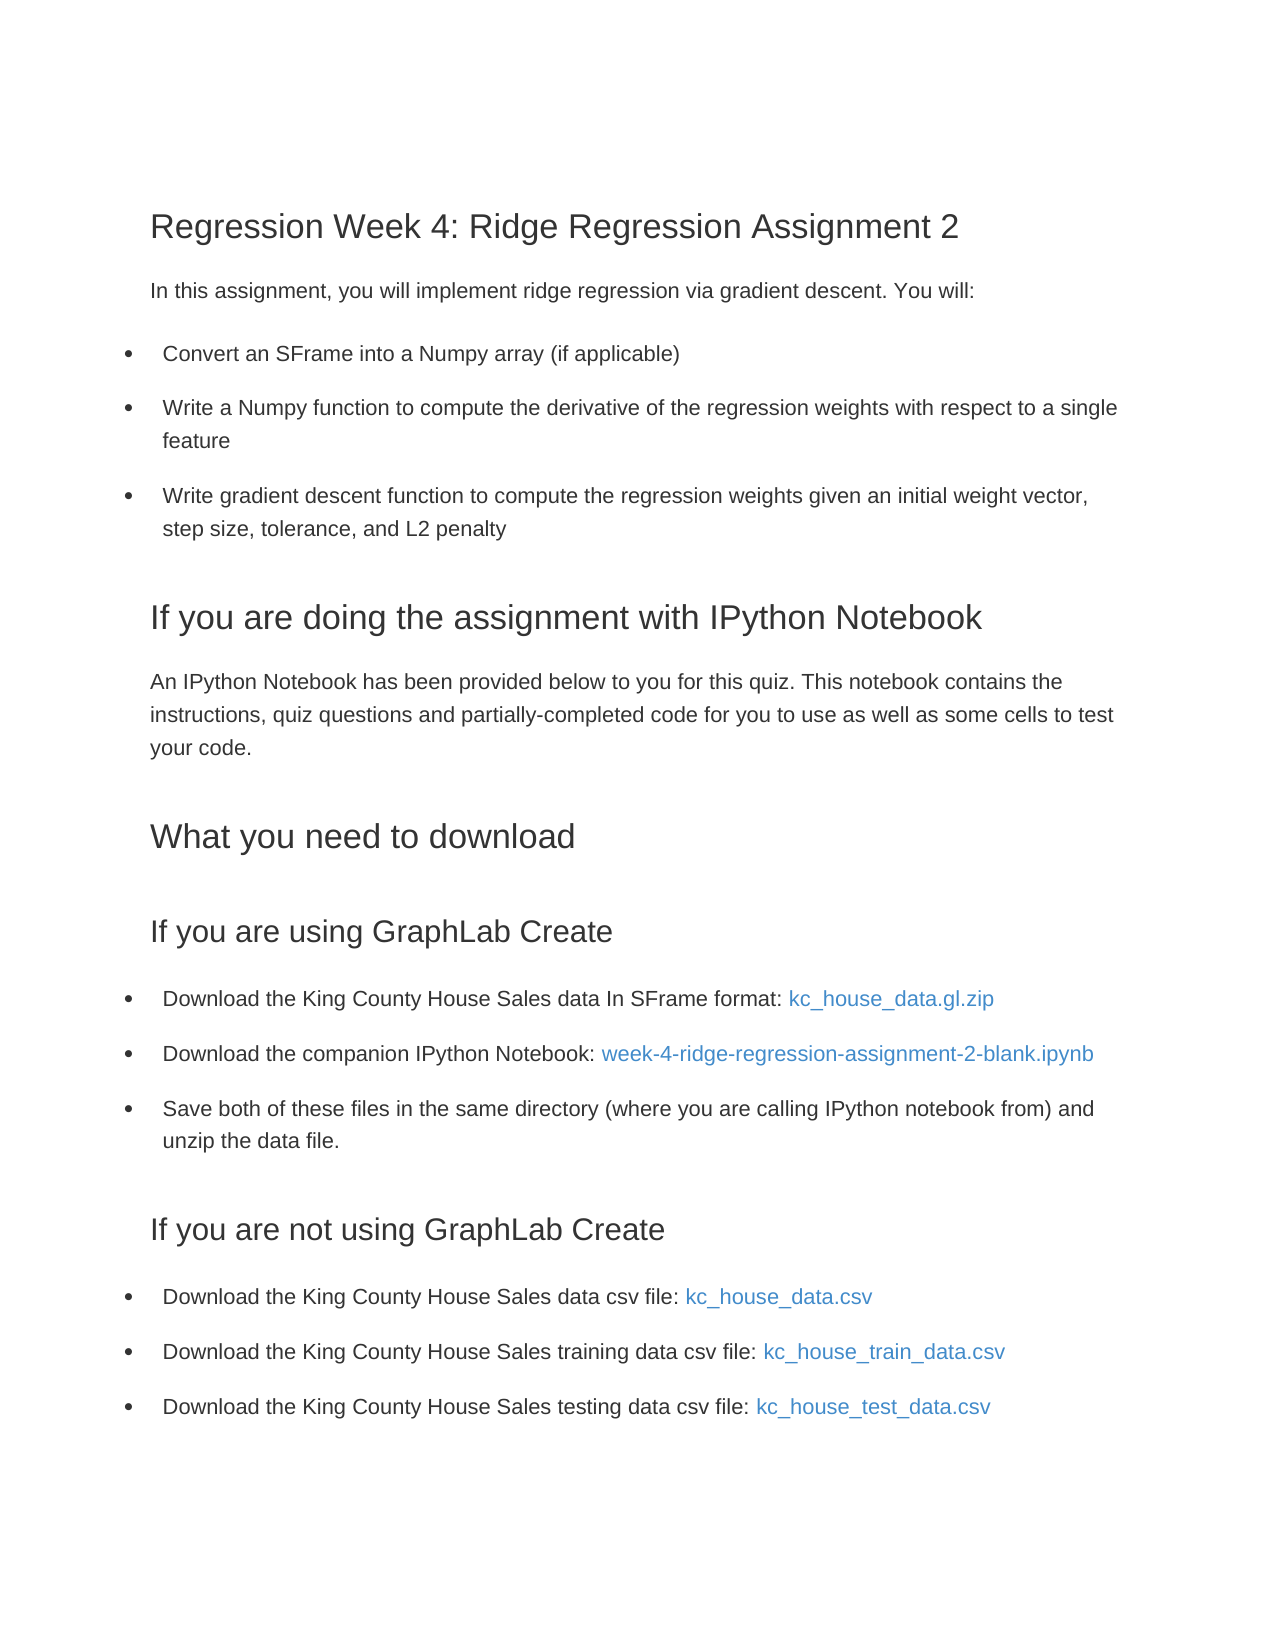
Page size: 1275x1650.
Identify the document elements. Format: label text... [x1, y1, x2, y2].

text If you are doing the assignment with IPython Notebook [150, 597, 1125, 636]
list Download the companion IPython Notebook: week-4-ridge-regression-assignment-2-blank.ipynb [125, 1033, 1125, 1066]
text If you are not using GraphLab Create [150, 1210, 1125, 1247]
list Write a Numpy function to compute the derivative of the regression weights with respect to a single feature [125, 387, 1125, 453]
list Download the King County House Sales training data csv file: kc_house_train_data.csv [125, 1331, 1125, 1364]
list Download the King County House Sales testing data csv file: kc_house_test_data.csv [125, 1386, 1125, 1419]
text If you are using GraphLab Create [150, 912, 1125, 949]
list Download the King County House Sales data csv file: kc_house_data.csv [125, 1277, 1125, 1309]
list Write gradient descent function to compute the regression weights given an initial weight vector, step size, tolerance, and L2 penalty [125, 475, 1125, 541]
list Convert an SFrame into a Numpy array (if applicable) [125, 333, 1125, 366]
list Save both of these files in the same directory (where you are calling IPython notebook from) and unzip the data file. [125, 1088, 1125, 1154]
list Download the King County House Sales data In SFrame format: kc_house_data.gl.zip [125, 979, 1125, 1011]
text Regression Week 4: Ridge Regression Assignment 2 [150, 206, 1125, 246]
text What you need to download [150, 816, 1125, 856]
text An IPython Notebook has been provided below to you for this quiz. This notebook contains the instructions, quiz questions and partially-completed code for you to use as well as some cells to test your code. [150, 661, 1125, 760]
text In this assignment, you will implement ridge regression via gradient descent. You will: [150, 271, 1125, 304]
